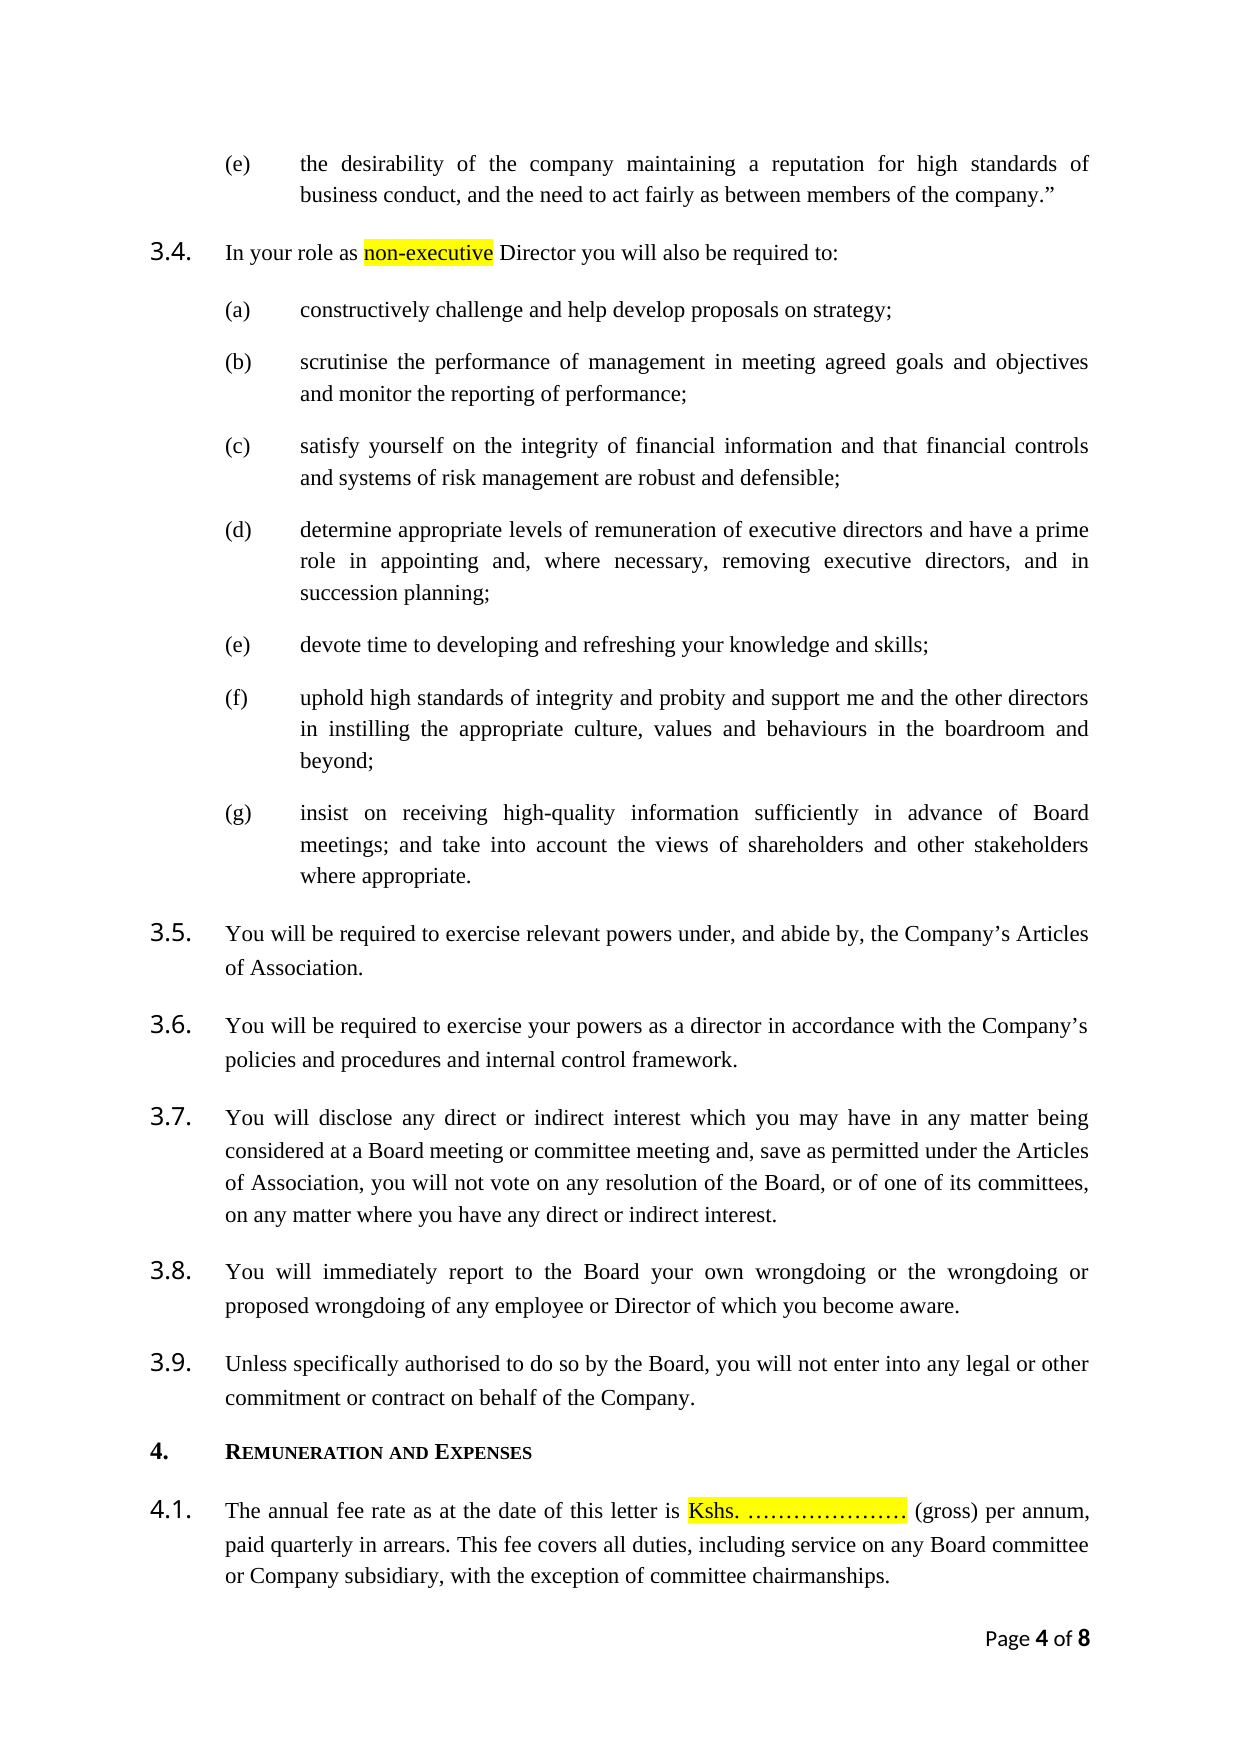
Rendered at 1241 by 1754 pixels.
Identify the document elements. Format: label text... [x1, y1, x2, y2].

list the desirability of the company maintaining a reputation for high standards of business conduct, and the need to act fairly as between members of the company.” [225, 150, 1090, 208]
list devote time to developing and refreshing your knowledge and skills; [225, 631, 1090, 658]
list You will be required to exercise relevant powers under, and abide by, the Company’s Articles of Association. [150, 915, 1090, 981]
list You will be required to exercise your powers as a director in accordance with the Company’s policies and procedures and internal control framework. [150, 1007, 1090, 1072]
list The annual fee rate as at the date of this letter is Kshs. ………………… (gross) per annum, paid quarterly in arrears. This fee covers all duties, including service on any Board committee or Company subsidiary, with the exception of committee chairmanships. [150, 1492, 1090, 1589]
list You will immediately report to the Board your own wrongdoing or the wrongdoing or proposed wrongdoing of any employee or Director of which you become aware. [150, 1253, 1090, 1319]
list constructively challenge and help develop proposals on strategy; [225, 296, 1090, 322]
list determine appropriate levels of remuneration of executive directors and have a prime role in appointing and, where necessary, removing executive directors, and in succession planning; [225, 516, 1090, 605]
list You will disclose any direct or indirect interest which you may have in any matter being considered at a Board meeting or committee meeting and, save as permitted under the Articles of Association, you will not vote on any resolution of the Board, or of one of its committees, on any matter where you have any direct or indirect interest. [150, 1098, 1090, 1227]
list Remuneration and Expenses [150, 1436, 1090, 1465]
list satisfy yourself on the integrity of financial information and that financial controls and systems of risk management are robust and defensible; [225, 432, 1090, 490]
list insist on receiving high-quality information sufficiently in advance of Board meetings; and take into account the views of shareholders and other stakeholders where appropriate. [225, 799, 1090, 889]
list uphold high standards of integrity and probity and support me and the other directors in instilling the appropriate culture, values and behaviours in the boardroom and beyond; [225, 684, 1090, 773]
list In your role as non-executive Director you will also be required to: [150, 234, 1090, 268]
list Unless specifically authorised to do so by the Board, you will not enter into any legal or other commitment or contract on behalf of the Company. [150, 1345, 1090, 1410]
list scrutinise the performance of management in meeting agreed goals and objectives and monitor the reporting of performance; [225, 348, 1090, 406]
